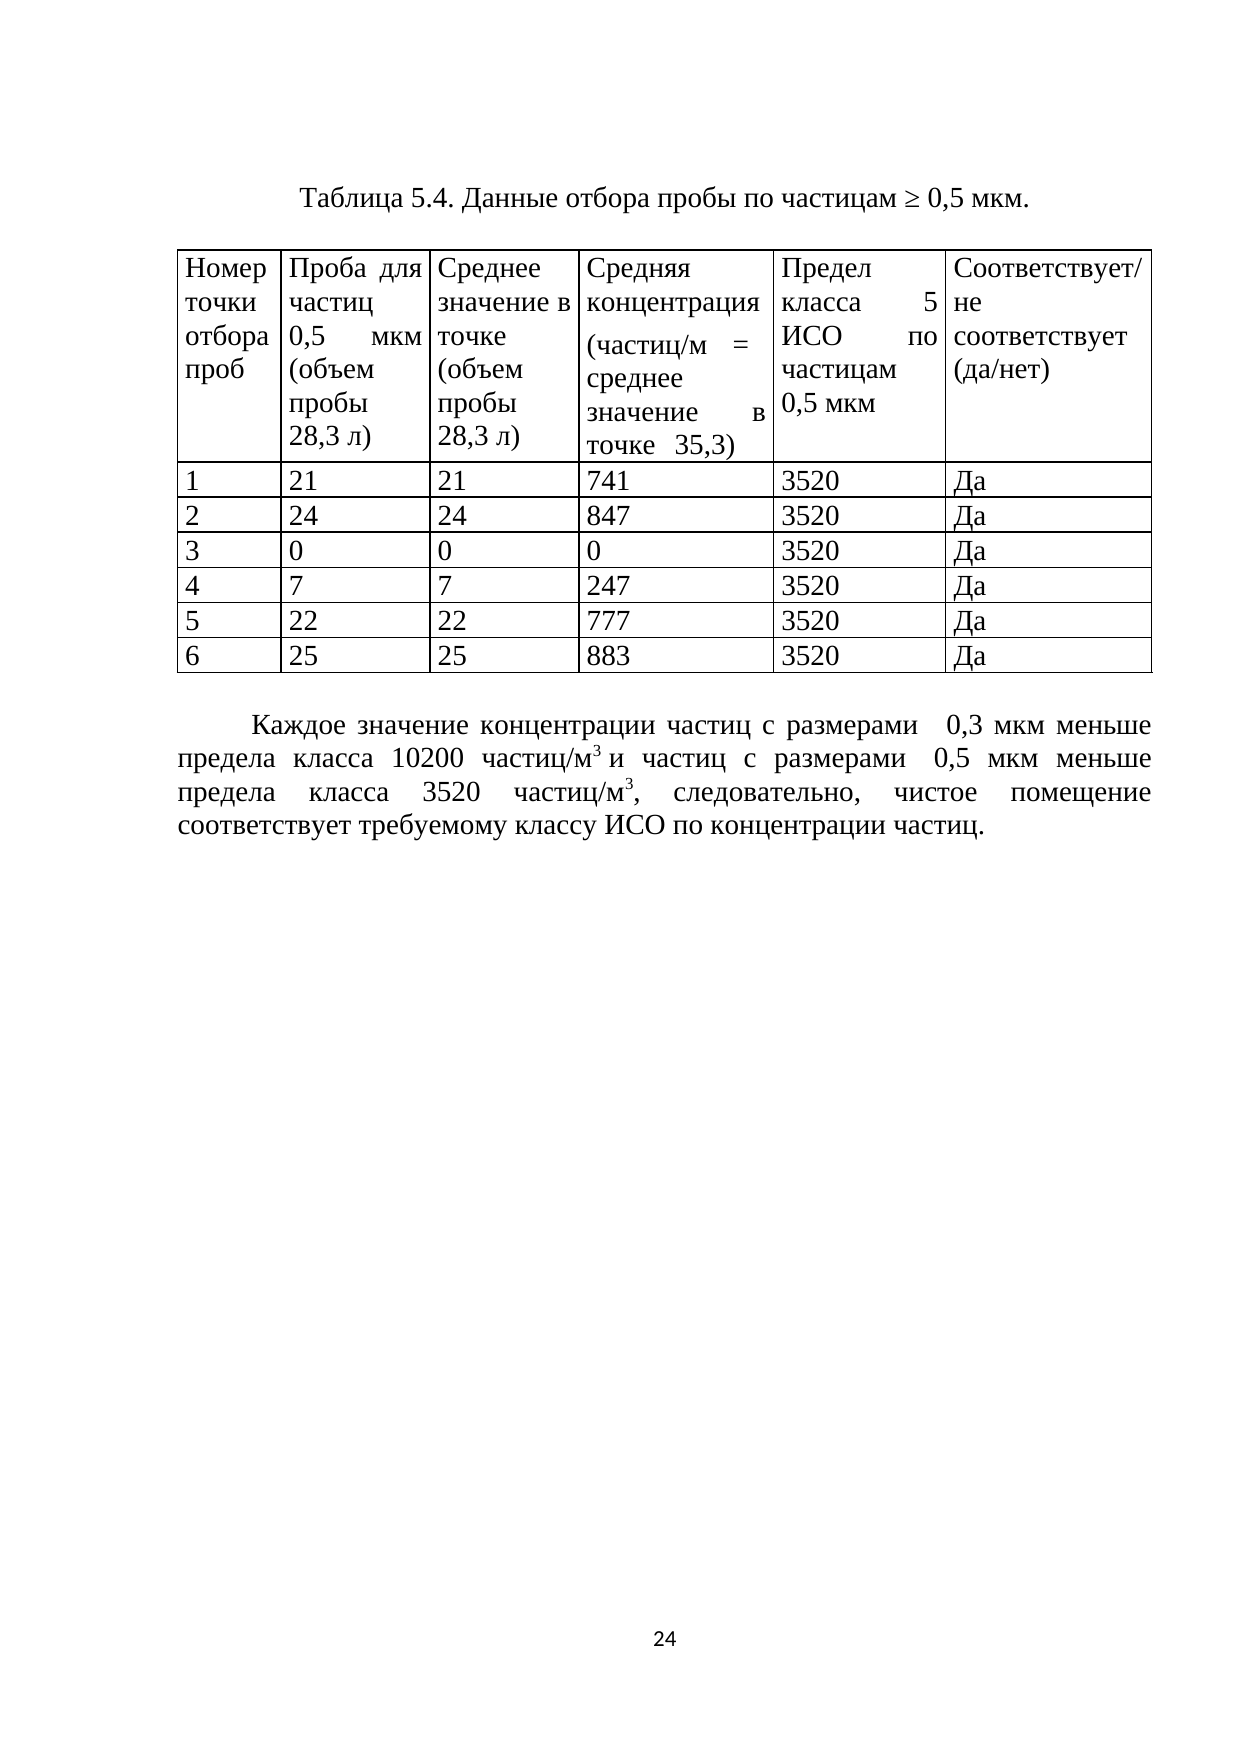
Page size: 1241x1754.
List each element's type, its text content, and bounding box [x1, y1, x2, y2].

table_cell 7 [282, 568, 429, 601]
table_cell Да [946, 603, 1151, 637]
table_cell 3 [178, 533, 280, 566]
table_cell Да [946, 533, 1151, 566]
table_cell 3520 [774, 463, 945, 496]
table_cell 3520 [774, 603, 945, 637]
table_cell 3520 [774, 498, 945, 531]
table_cell Да [946, 638, 1151, 672]
table_cell Проба для частиц 0,5 мкм (объем пробы 28,3 л) [282, 251, 429, 461]
table_cell 3520 [774, 638, 945, 672]
table_cell 0 [282, 533, 429, 566]
table_cell Предел класса 5 ИСО по частицам 0,5 мкм [774, 251, 945, 461]
table_cell 5 [178, 603, 280, 637]
table_cell 2 [178, 498, 280, 531]
table_cell 741 [580, 463, 773, 496]
table_cell 247 [580, 568, 773, 601]
table_cell Да [946, 498, 1151, 531]
table_cell 21 [431, 463, 578, 496]
table_cell 25 [431, 638, 578, 672]
table_cell 4 [178, 568, 280, 601]
table_cell 0 [431, 533, 578, 566]
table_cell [580, 251, 773, 461]
table_cell 777 [580, 603, 773, 637]
table_cell 6 [178, 638, 280, 672]
table_cell 1 [178, 463, 280, 496]
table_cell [946, 251, 1151, 461]
table_cell 22 [282, 603, 429, 637]
table_cell 883 [580, 638, 773, 672]
table_cell 3520 [774, 568, 945, 601]
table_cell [431, 251, 578, 461]
table_cell 3520 [774, 533, 945, 566]
text Каждое значение концентрации частиц с размерами 0,3 мкм меньше предела класса 10200 частиц/м3 и частиц с размерами 0,5 мкм меньше предела класса 3520 частиц/м3, следовательно, чистое помещение соответствует требуемому классу ИСО по концентрации частиц. [177, 707, 1152, 841]
table_cell Да [946, 568, 1151, 601]
table_cell Да [946, 463, 1151, 496]
table_cell Номер точки отбора проб [178, 251, 280, 461]
table_cell 0 [580, 533, 773, 566]
table_cell 24 [282, 498, 429, 531]
table_cell 7 [431, 568, 578, 601]
table_cell 25 [282, 638, 429, 672]
table_cell 22 [431, 603, 578, 637]
table_cell 24 [431, 498, 578, 531]
text Таблица 5.4. Данные отбора пробы по частицам ≥ 0,5 мкм. [177, 180, 1152, 214]
table_cell 847 [580, 498, 773, 531]
table_cell 21 [282, 463, 429, 496]
